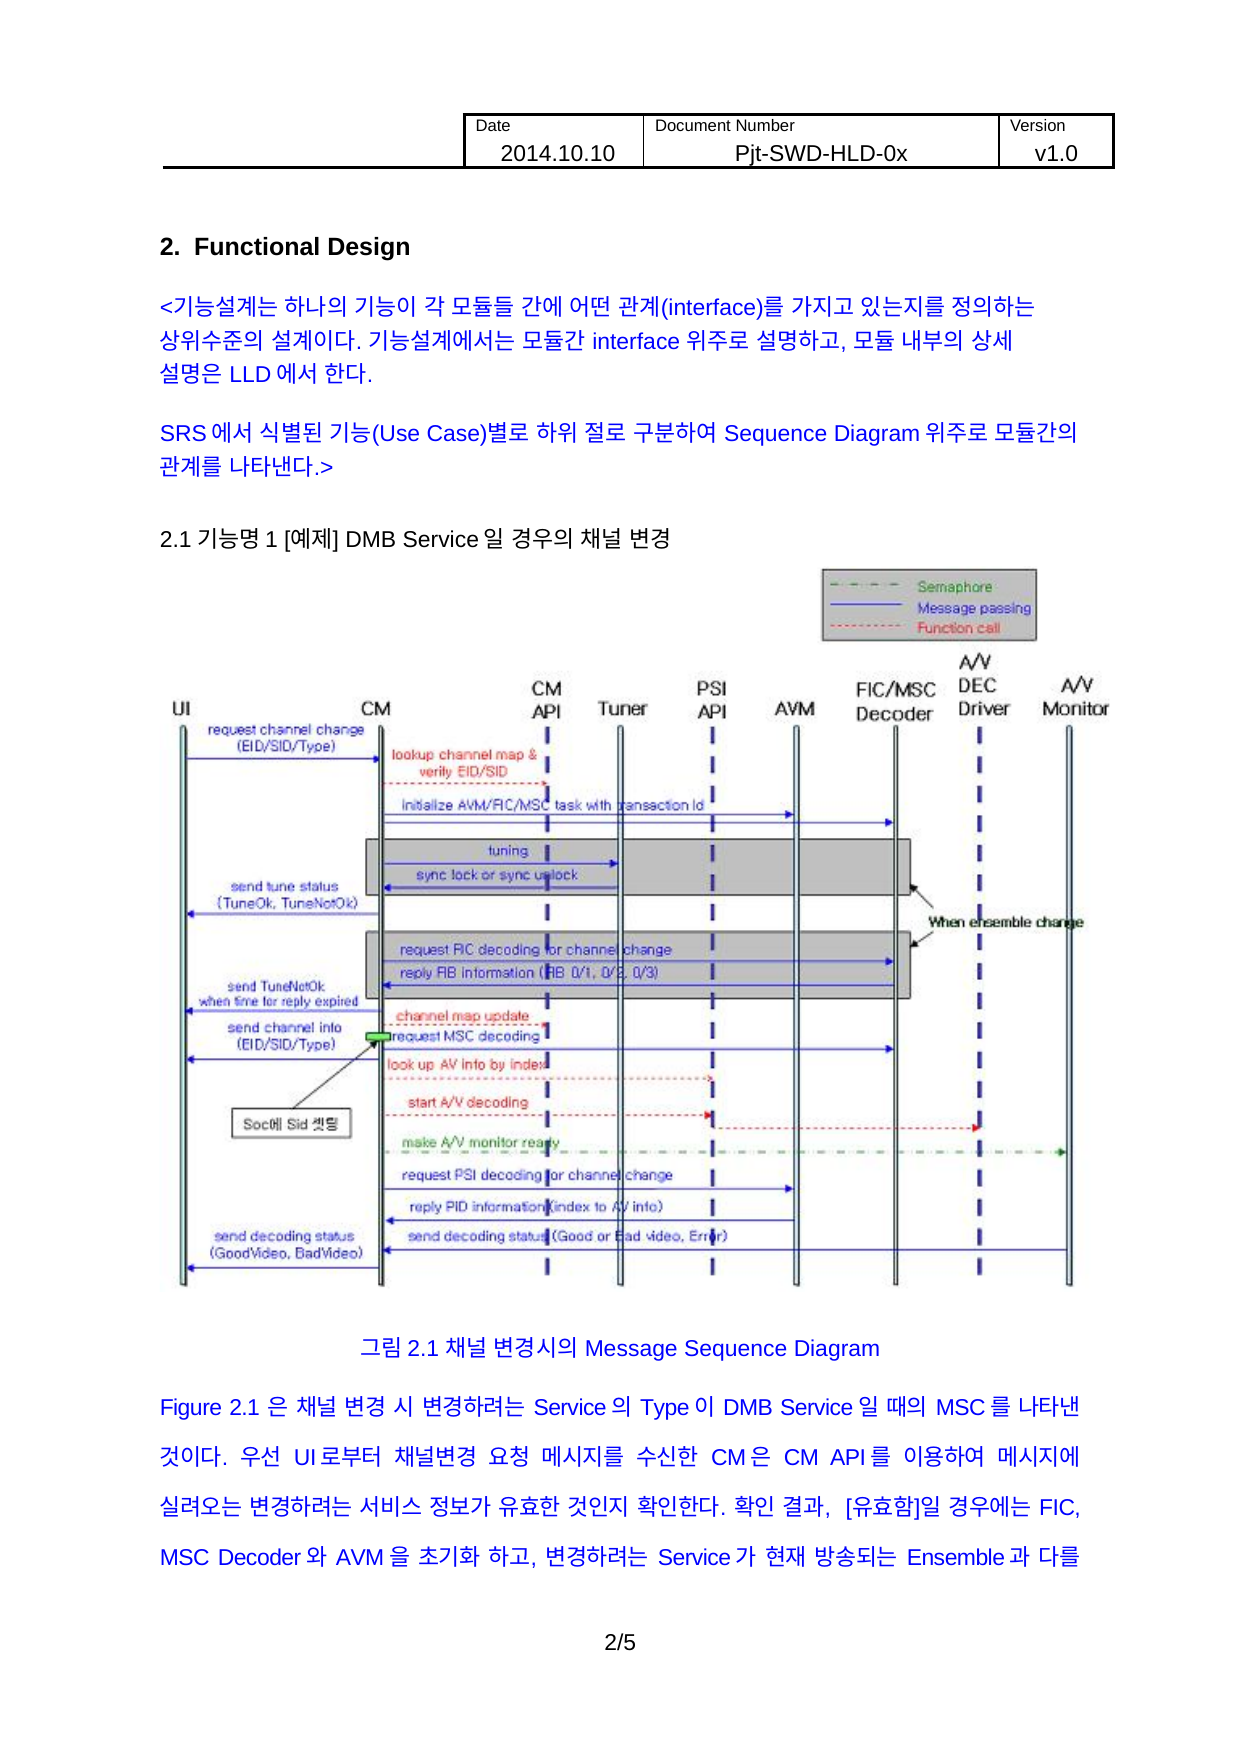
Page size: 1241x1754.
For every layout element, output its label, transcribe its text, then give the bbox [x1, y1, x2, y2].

subtitle 기능명1 [예제] DMB Service일 경우의 채널 변경 [159, 521, 1081, 554]
text 그림2.1 채널 변경시의 Message Sequence Diagram [159, 1329, 1081, 1363]
text SRS에서 식별된 기능(Use Case)별로 하위 절로 구분하여 Sequence Diagram위주로 모듈간의 관계를 나타낸다.> [159, 415, 1081, 482]
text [159, 1389, 1081, 1572]
text <기능설계는 하나의 기능이 각 모듈들 간에 어떤 관계(interface)를 가지고 있는지를 정의하는 상위수준의 설계이다. 기능설계에서는 모듈간 interface 위주로 설명하고, 모듈 내부의 상세 설명은 LLD에서 한다. [159, 289, 1081, 389]
subtitle Functional Design [159, 232, 1081, 261]
picture [159, 566, 1110, 1292]
